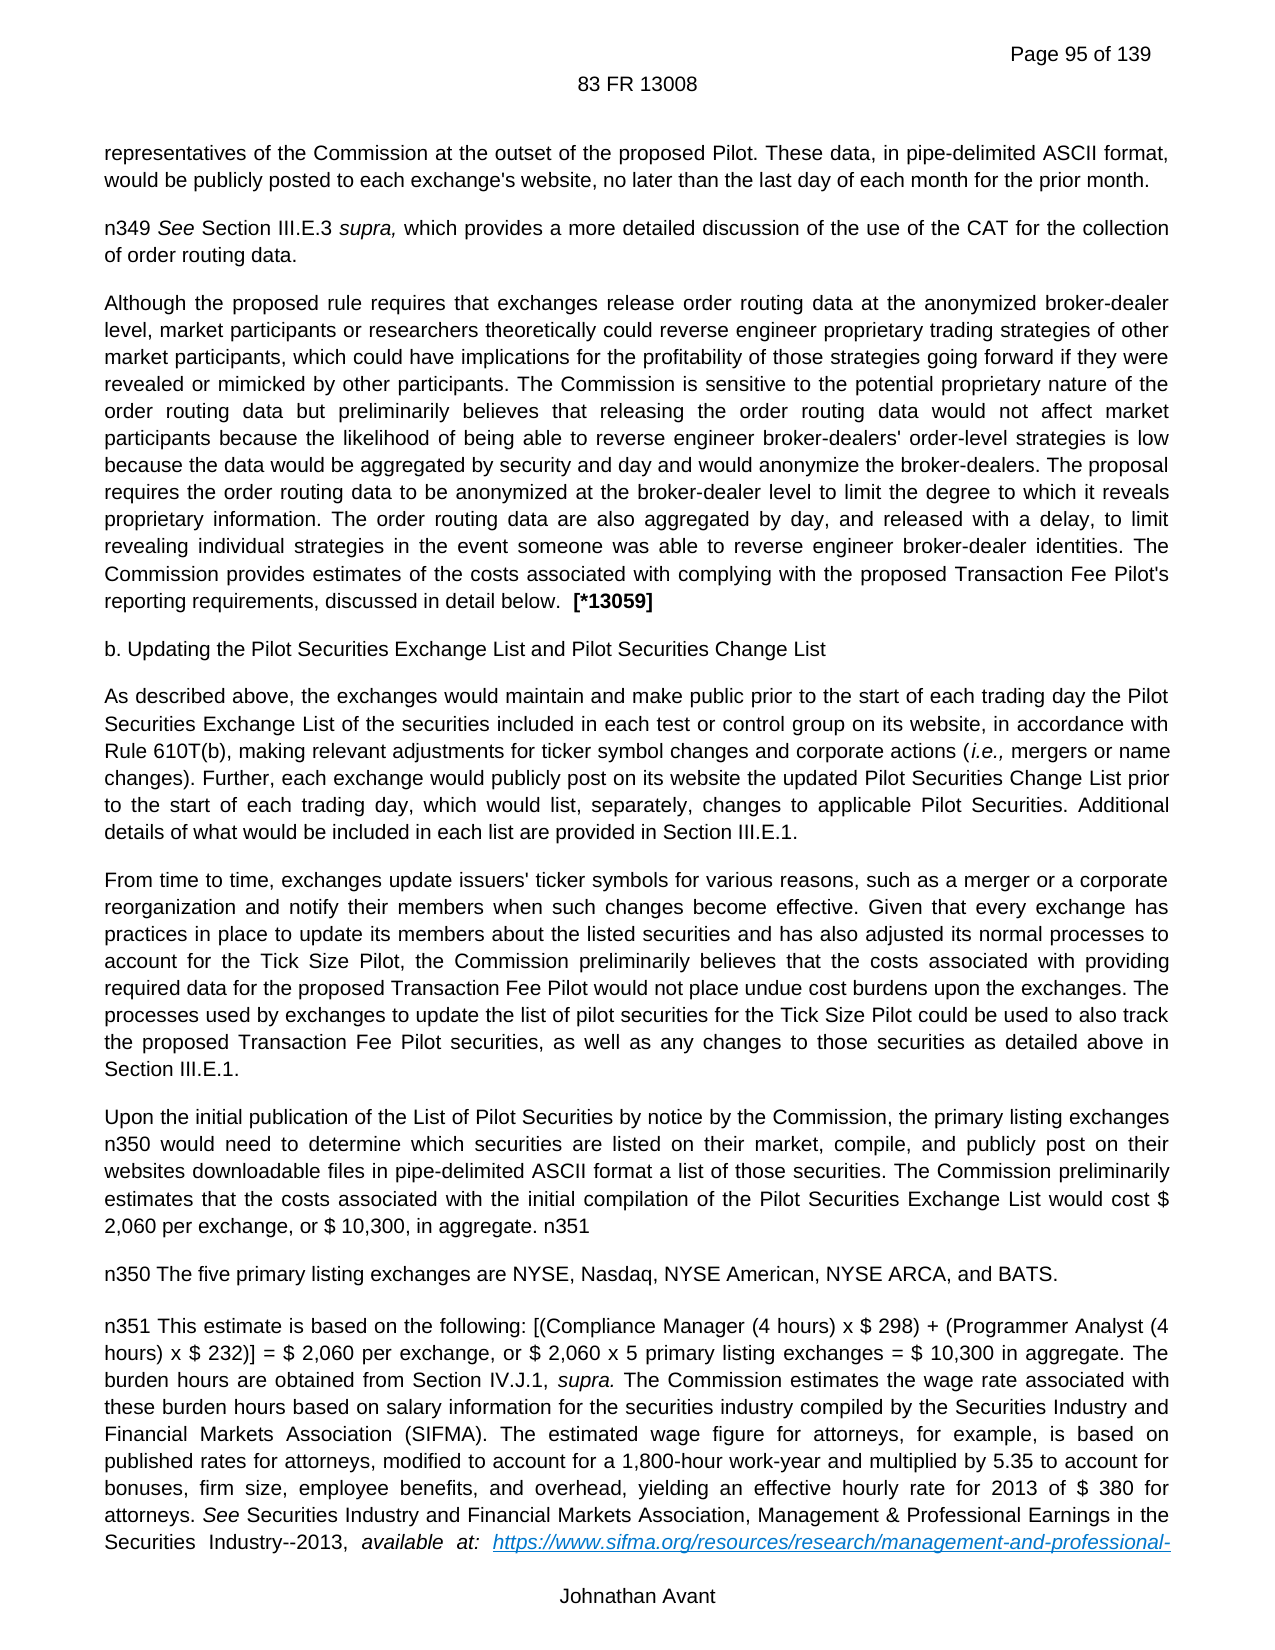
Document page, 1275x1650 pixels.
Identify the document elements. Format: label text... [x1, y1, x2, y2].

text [104, 137, 1171, 192]
text From time to time, exchanges update issuers' ticker symbols for various reasons, such as a merger or a corporate reorganization and notify their members when such changes become effective. Given that every exchange has practices in place to update its members about the listed securities and has also adjusted its normal processes to account for the Tick Size Pilot, the Commission preliminarily believes that the costs associated with providing required data for the proposed Transaction Fee Pilot would not place undue cost burdens upon the exchanges. The processes used by exchanges to update the list of pilot securities for the Tick Size Pilot could be used to also track the proposed Transaction Fee Pilot securities, as well as any changes to those securities as detailed above in Section III.E.1. [104, 864, 1171, 1081]
text b. Updating the Pilot Securities Exchange List and Pilot Securities Change List [104, 633, 1171, 660]
text n350 The five primary listing exchanges are NYSE, Nasdaq, NYSE American, NYSE ARCA, and BATS. [104, 1258, 1171, 1285]
text n349 See Section III.E.3 supra, which provides a more detailed discussion of the use of the CAT for the collection of order routing data. [104, 212, 1171, 267]
text As described above, the exchanges would maintain and make public prior to the start of each trading day the Pilot Securities Exchange List of the securities included in each test or control group on its website, in accordance with Rule 610T(b), making relevant adjustments for ticker symbol changes and corporate actions (i.e., mergers or name changes). Further, each exchange would publicly post on its website the updated Pilot Securities Change List prior to the start of each trading day, which would list, separately, changes to applicable Pilot Securities. Additional details of what would be included in each list are provided in Section III.E.1. [104, 681, 1171, 844]
text Although the proposed rule requires that exchanges release order routing data at the anonymized broker-dealer level, market participants or researchers theoretically could reverse engineer proprietary trading strategies of other market participants, which could have implications for the profitability of those strategies going forward if they were revealed or mimicked by other participants. The Commission is sensitive to the potential proprietary nature of the order routing data but preliminarily believes that releasing the order routing data would not affect market participants because the likelihood of being able to reverse engineer broker-dealers' order-level strategies is low because the data would be aggregated by security and day and would anonymize the broker-dealers. The proposal requires the order routing data to be anonymized at the broker-dealer level to limit the degree to which it reveals proprietary information. The order routing data are also aggregated by day, and released with a delay, to limit revealing individual strategies in the event someone was able to reverse engineer broker-dealer identities. The Commission provides estimates of the costs associated with complying with the proposed Transaction Fee Pilot's reporting requirements, discussed in detail below. [*13059] [104, 287, 1171, 612]
text Upon the initial publication of the List of Pilot Securities by notice by the Commission, the primary listing exchanges n350 would need to determine which securities are listed on their market, compile, and publicly post on their websites downloadable files in pipe-delimited ASCII format a list of those securities. The Commission preliminarily estimates that the costs associated with the initial compilation of the Pilot Securities Exchange List would cost $ 2,060 per exchange, or $ 10,300, in aggregate. n351 [104, 1102, 1171, 1237]
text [104, 1310, 1171, 1554]
